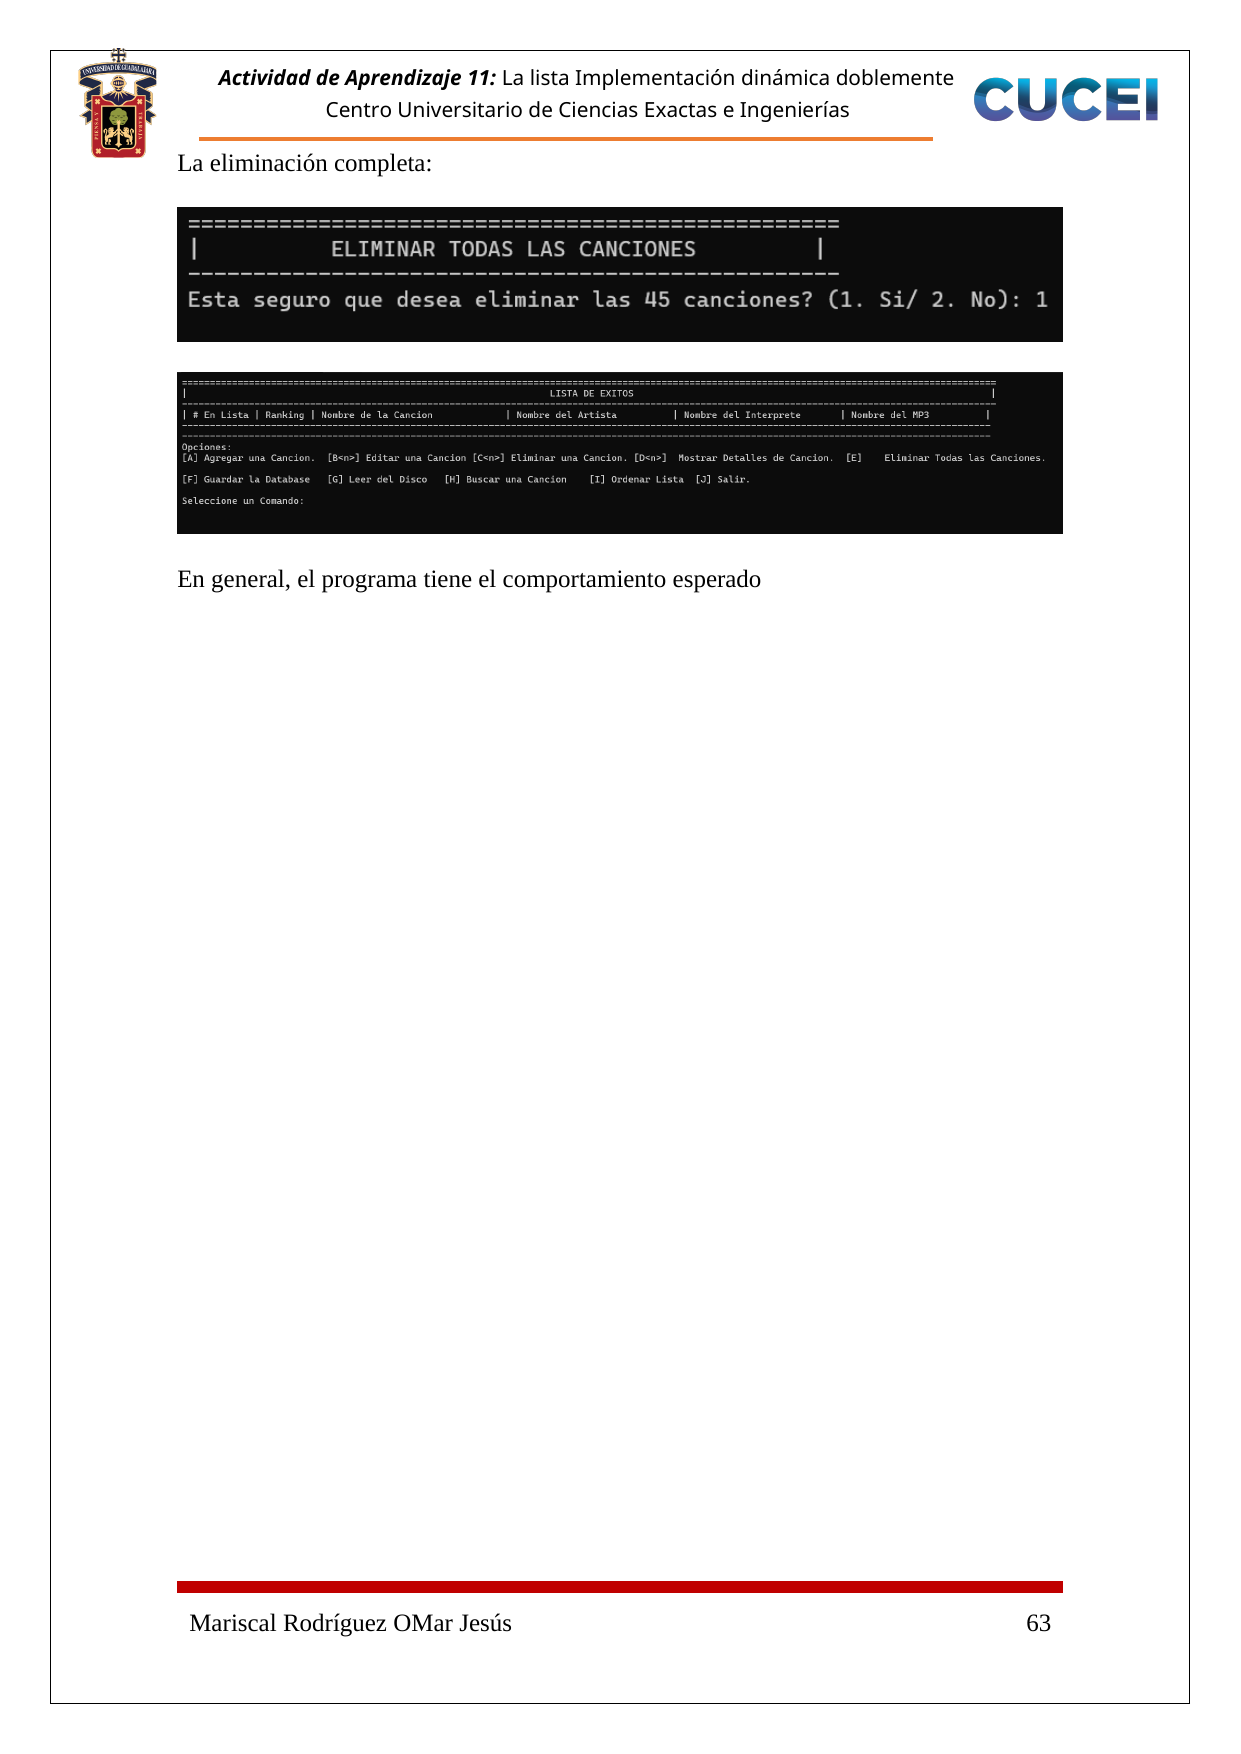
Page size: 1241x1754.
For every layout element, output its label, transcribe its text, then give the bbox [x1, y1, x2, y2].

picture [967, 64, 1189, 123]
text En general, el programa tiene el comportamiento esperado [177, 564, 1063, 593]
picture [177, 372, 1063, 534]
picture [78, 48, 157, 158]
picture [177, 207, 1063, 342]
text La eliminación completa: [177, 148, 1063, 176]
